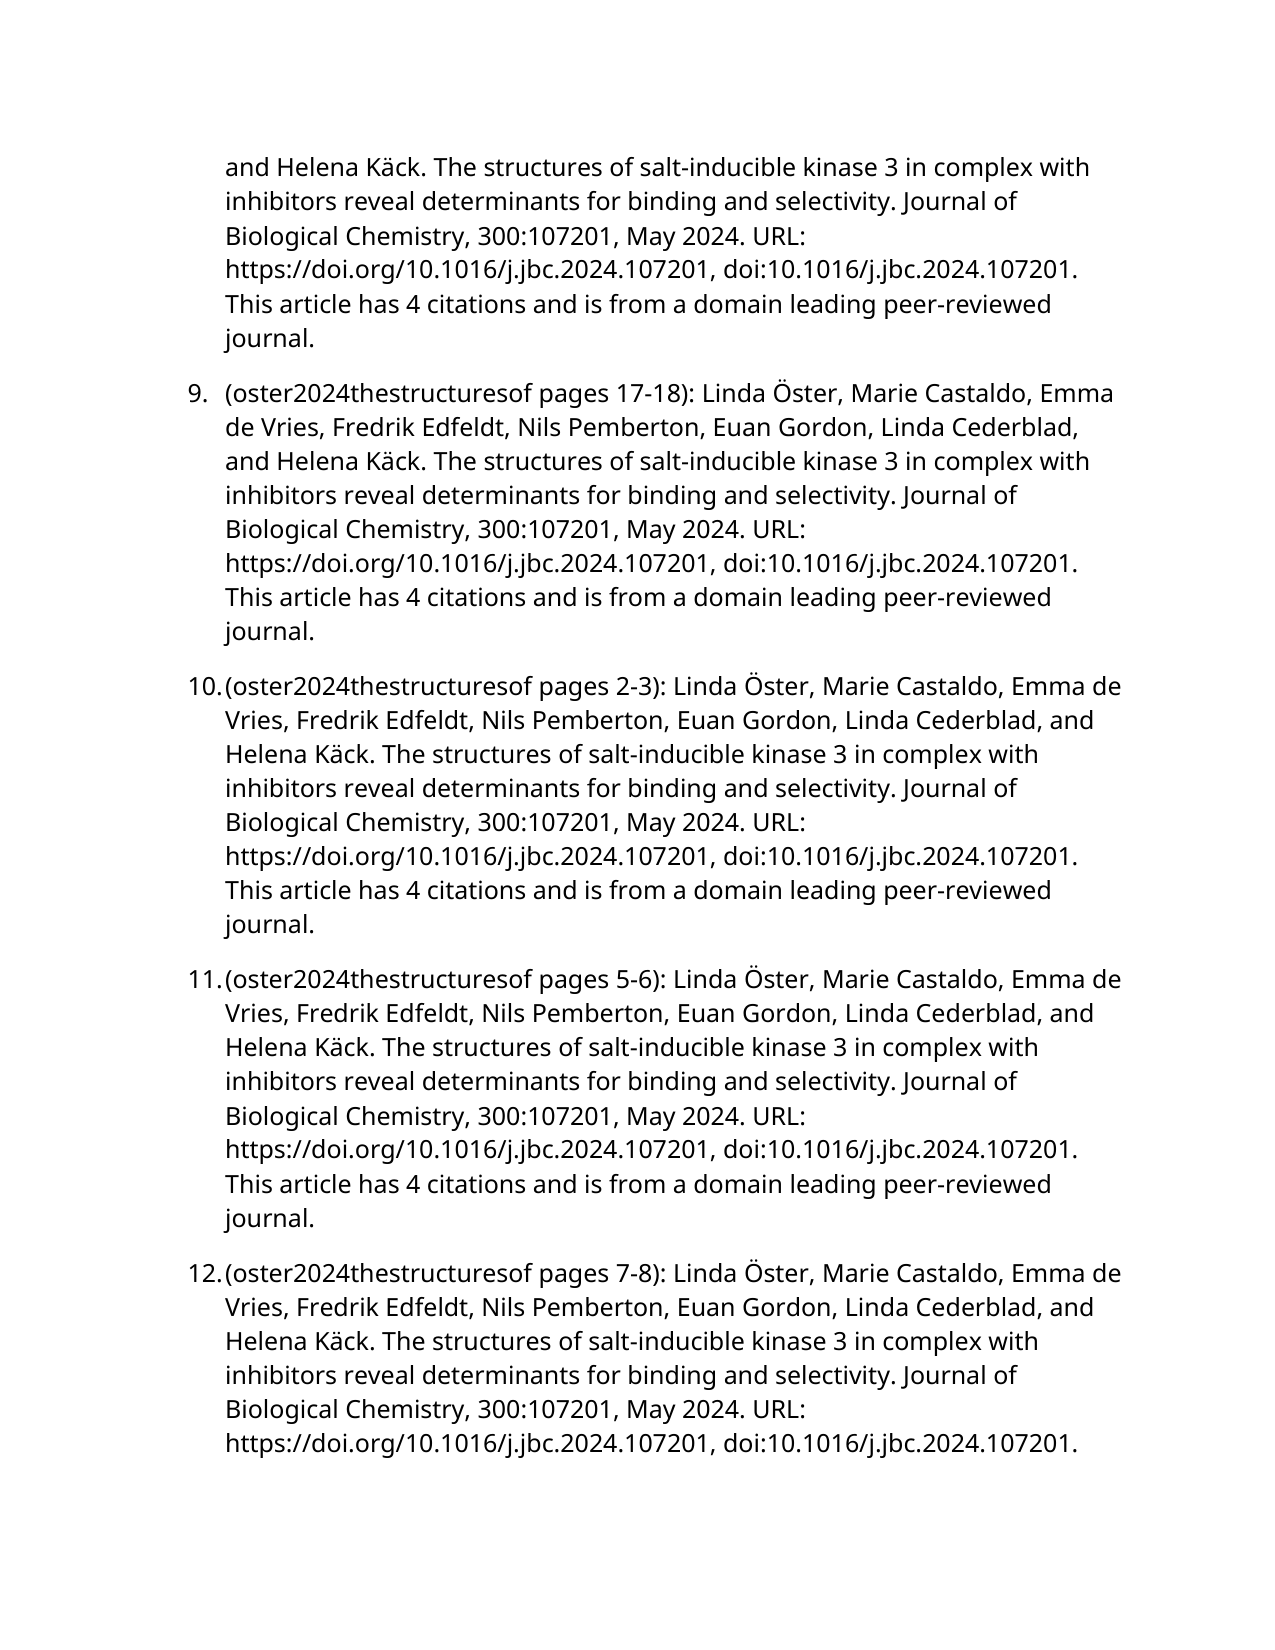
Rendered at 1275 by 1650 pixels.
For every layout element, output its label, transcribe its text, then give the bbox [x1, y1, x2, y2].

list (oster2024thestructuresof pages 17-18): Linda Öster, Marie Castaldo, Emma de Vries, Fredrik Edfeldt, Nils Pemberton, Euan Gordon, Linda Cederblad, and Helena Käck. The structures of salt-inducible kinase 3 in complex with inhibitors reveal determinants for binding and selectivity. Journal of Biological Chemistry, 300:107201, May 2024. URL: https://doi.org/10.1016/j.jbc.2024.107201, doi:10.1016/j.jbc.2024.107201. This article has 4 citations and is from a domain leading peer-reviewed journal. [187, 375, 1125, 648]
list (oster2024thestructuresof pages 5-6): Linda Öster, Marie Castaldo, Emma de Vries, Fredrik Edfeldt, Nils Pemberton, Euan Gordon, Linda Cederblad, and Helena Käck. The structures of salt-inducible kinase 3 in complex with inhibitors reveal determinants for binding and selectivity. Journal of Biological Chemistry, 300:107201, May 2024. URL: https://doi.org/10.1016/j.jbc.2024.107201, doi:10.1016/j.jbc.2024.107201. This article has 4 citations and is from a domain leading peer-reviewed journal. [187, 962, 1125, 1234]
list (oster2024thestructuresof pages 2-3): Linda Öster, Marie Castaldo, Emma de Vries, Fredrik Edfeldt, Nils Pemberton, Euan Gordon, Linda Cederblad, and Helena Käck. The structures of salt-inducible kinase 3 in complex with inhibitors reveal determinants for binding and selectivity. Journal of Biological Chemistry, 300:107201, May 2024. URL: https://doi.org/10.1016/j.jbc.2024.107201, doi:10.1016/j.jbc.2024.107201. This article has 4 citations and is from a domain leading peer-reviewed journal. [187, 668, 1125, 941]
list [187, 150, 1125, 354]
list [187, 1255, 1125, 1459]
